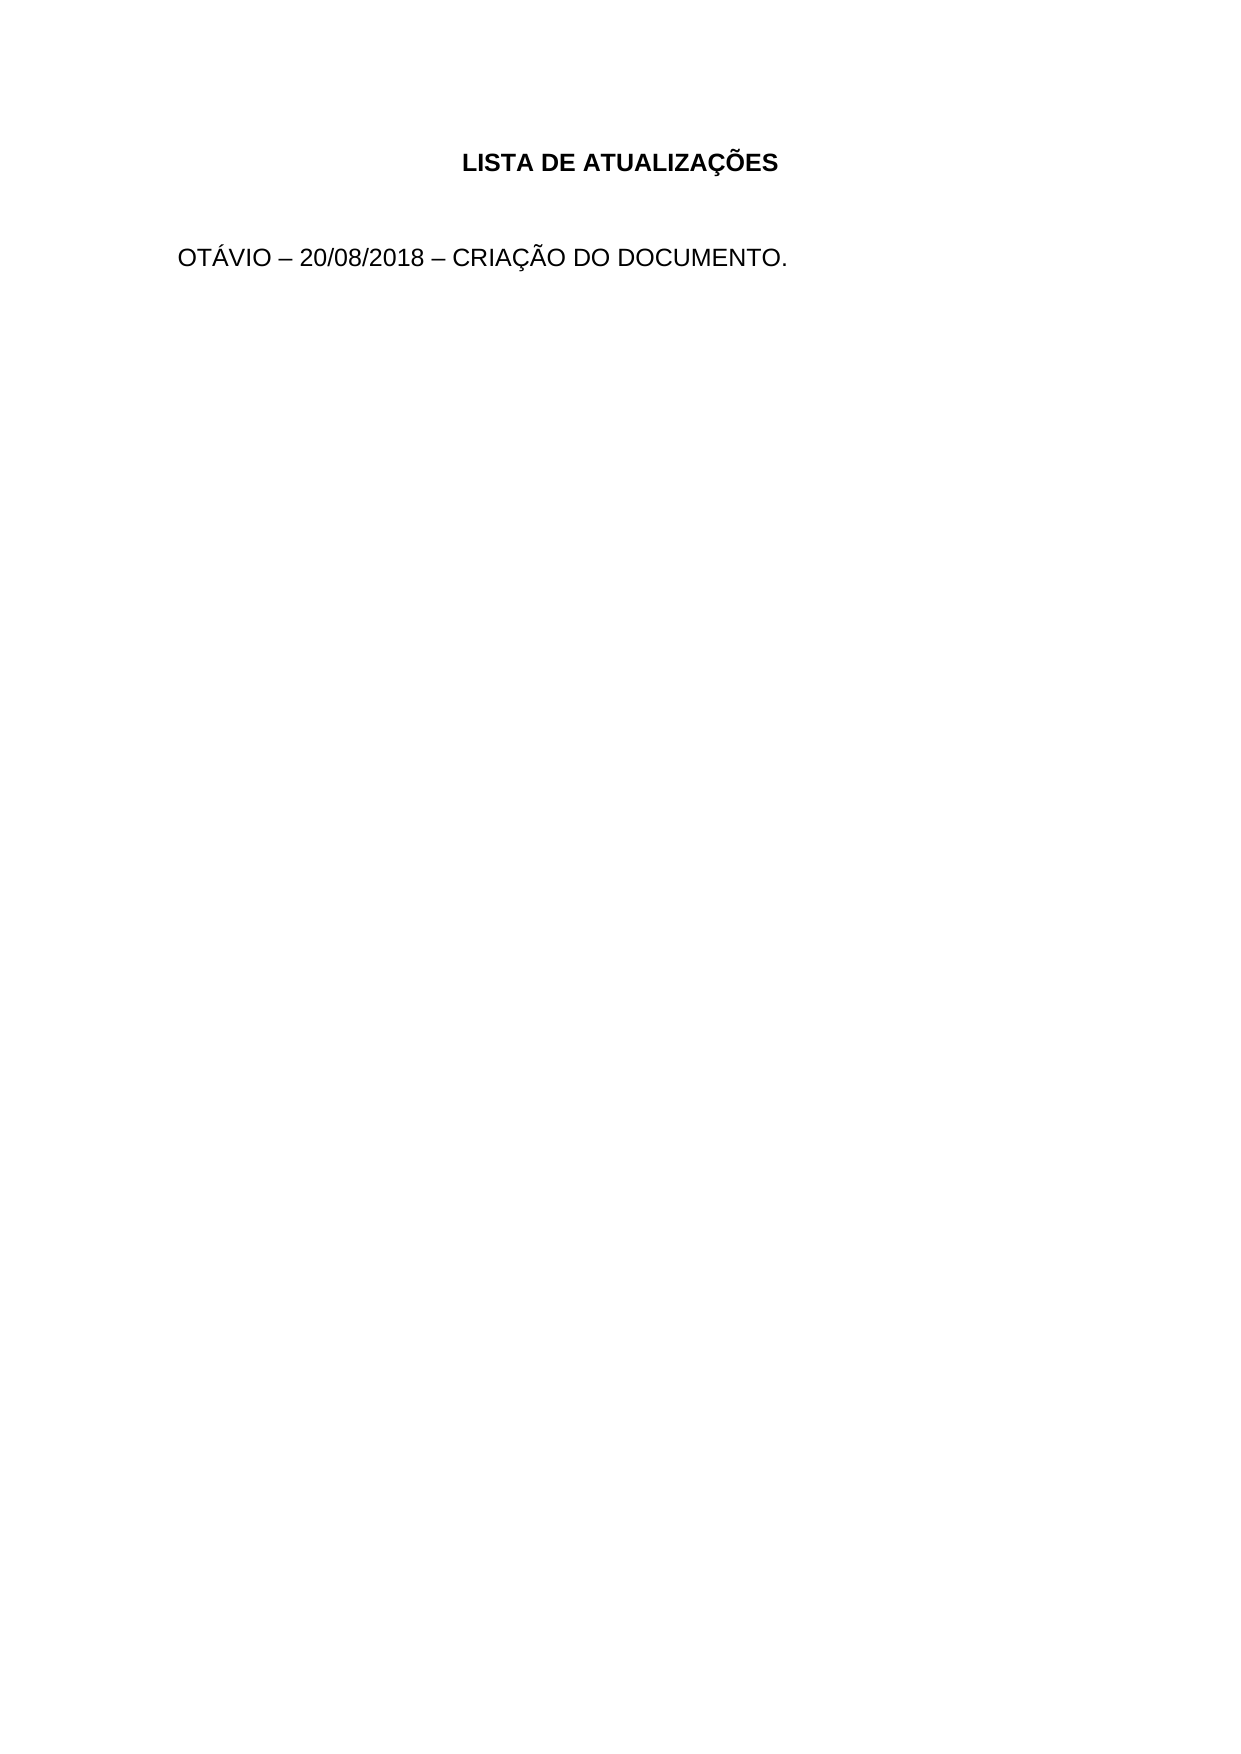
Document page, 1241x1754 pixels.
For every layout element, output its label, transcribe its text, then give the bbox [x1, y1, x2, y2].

text LISTA DE ATUALIZAÇÕES [177, 148, 1063, 176]
text OTÁVIO – 20/08/2018 – CRIAÇÃO DO DOCUMENTO. [177, 243, 1063, 272]
